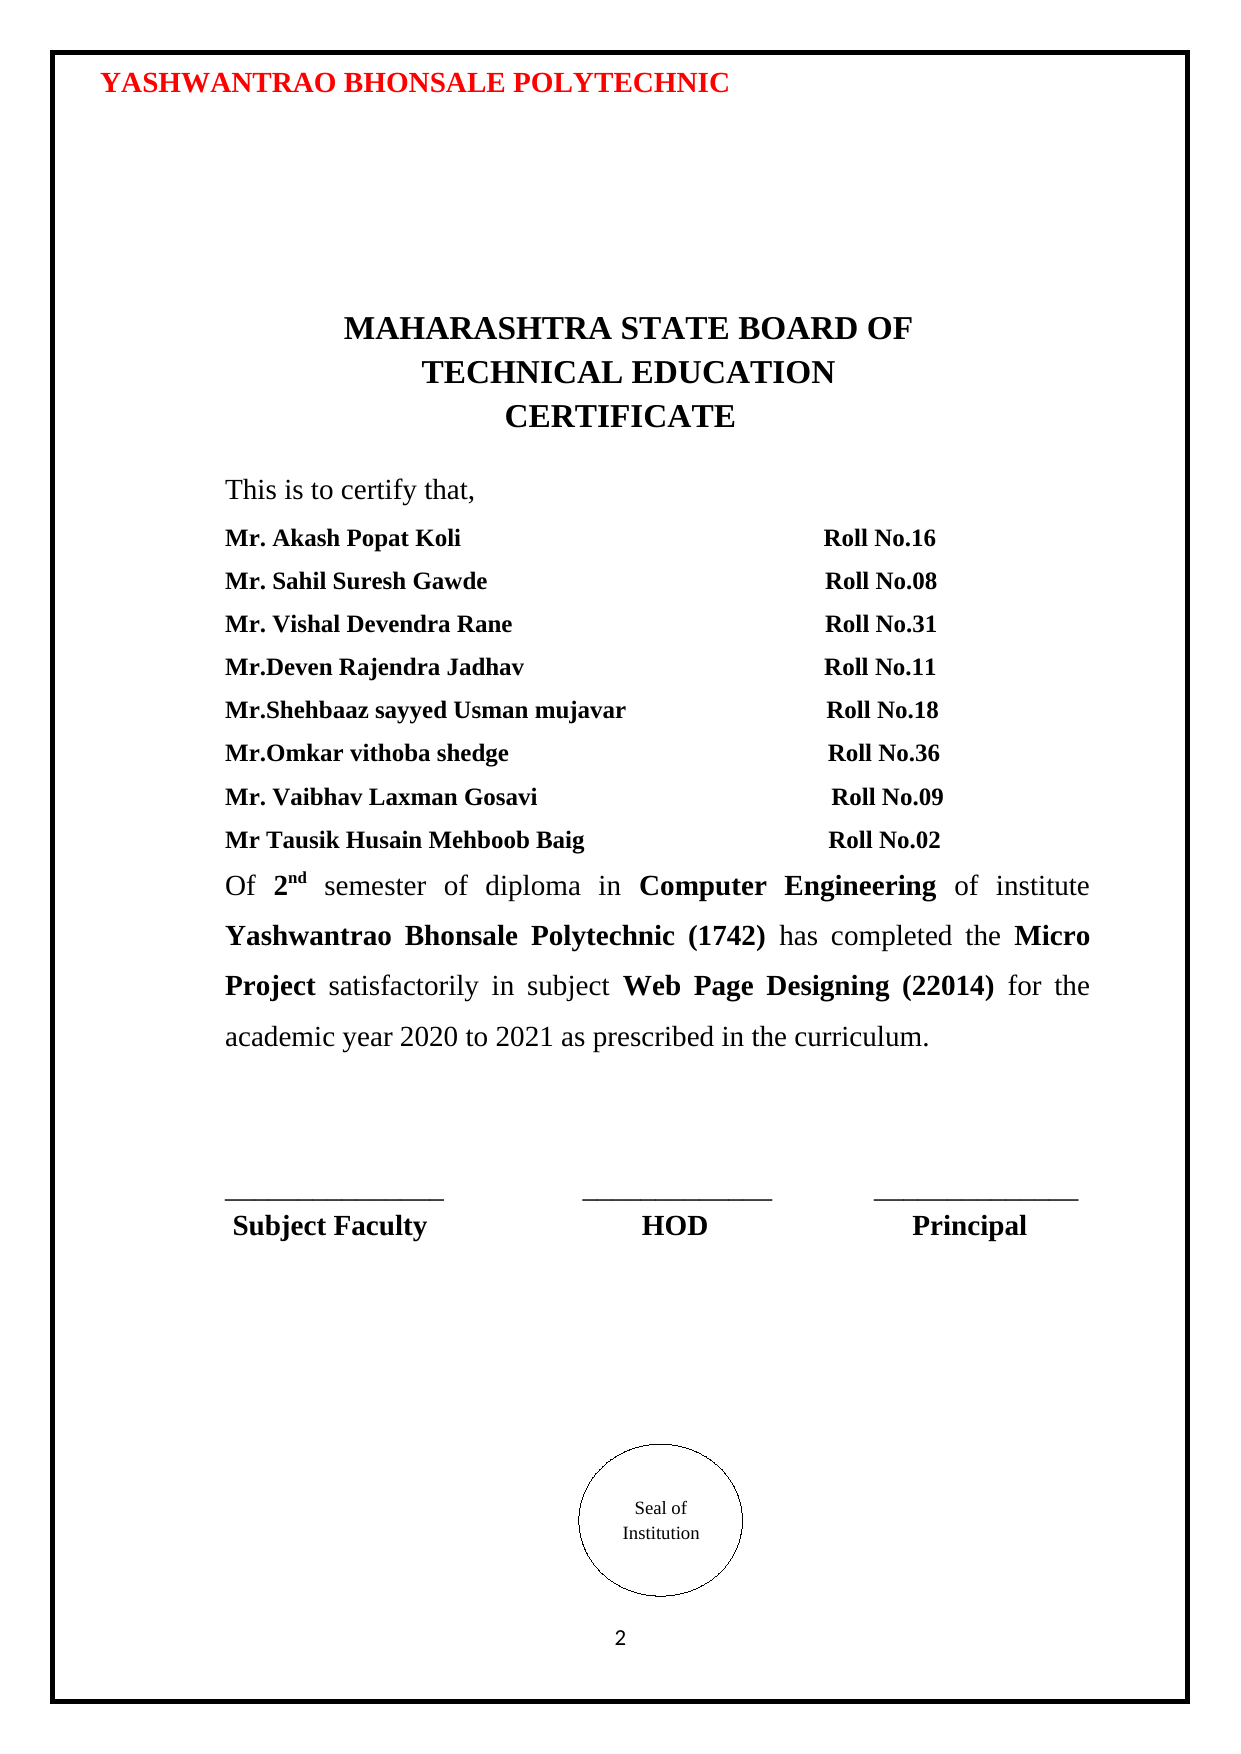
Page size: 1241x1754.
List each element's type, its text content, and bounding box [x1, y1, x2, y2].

text Mr.Omkar vithoba shedge Roll No.36 [225, 738, 1090, 767]
text Subject Faculty HOD Principal [150, 1208, 1090, 1242]
text _______________ _____________ ______________ [150, 1170, 1090, 1203]
text TECHNICAL EDUCATION [150, 352, 1090, 391]
text Mr. Sahil Suresh Gawde Roll No.08 [225, 566, 1090, 595]
text Of 2nd semester of diploma in Computer Engineering of institute Yashwantrao Bhonsale Polytechnic (1742) has completed the Micro Project satisfactorily in subject Web Page Designing (22014) for the academic year 2020 to 2021 as prescribed in the curriculum. [225, 868, 1090, 1052]
text This is to certify that, [225, 472, 1090, 506]
text Mr. Akash Popat Koli Roll No.16 [225, 523, 1090, 552]
text Mr.Shehbaaz sayyed Usman mujavar Roll No.18 [225, 695, 1090, 724]
text Mr. Vishal Devendra Rane Roll No.31 [225, 609, 1090, 638]
text CERTIFICATE [150, 396, 1090, 434]
text Mr.Deven Rajendra Jadhav Roll No.11 [225, 652, 1090, 681]
text Mr. Vaibhav Laxman Gosavi Roll No.09 [225, 782, 1090, 810]
text MAHARASHTRA STATE BOARD OF [150, 308, 1090, 346]
text Mr Tausik Husain Mehboob Baig Roll No.02 [225, 825, 1090, 853]
